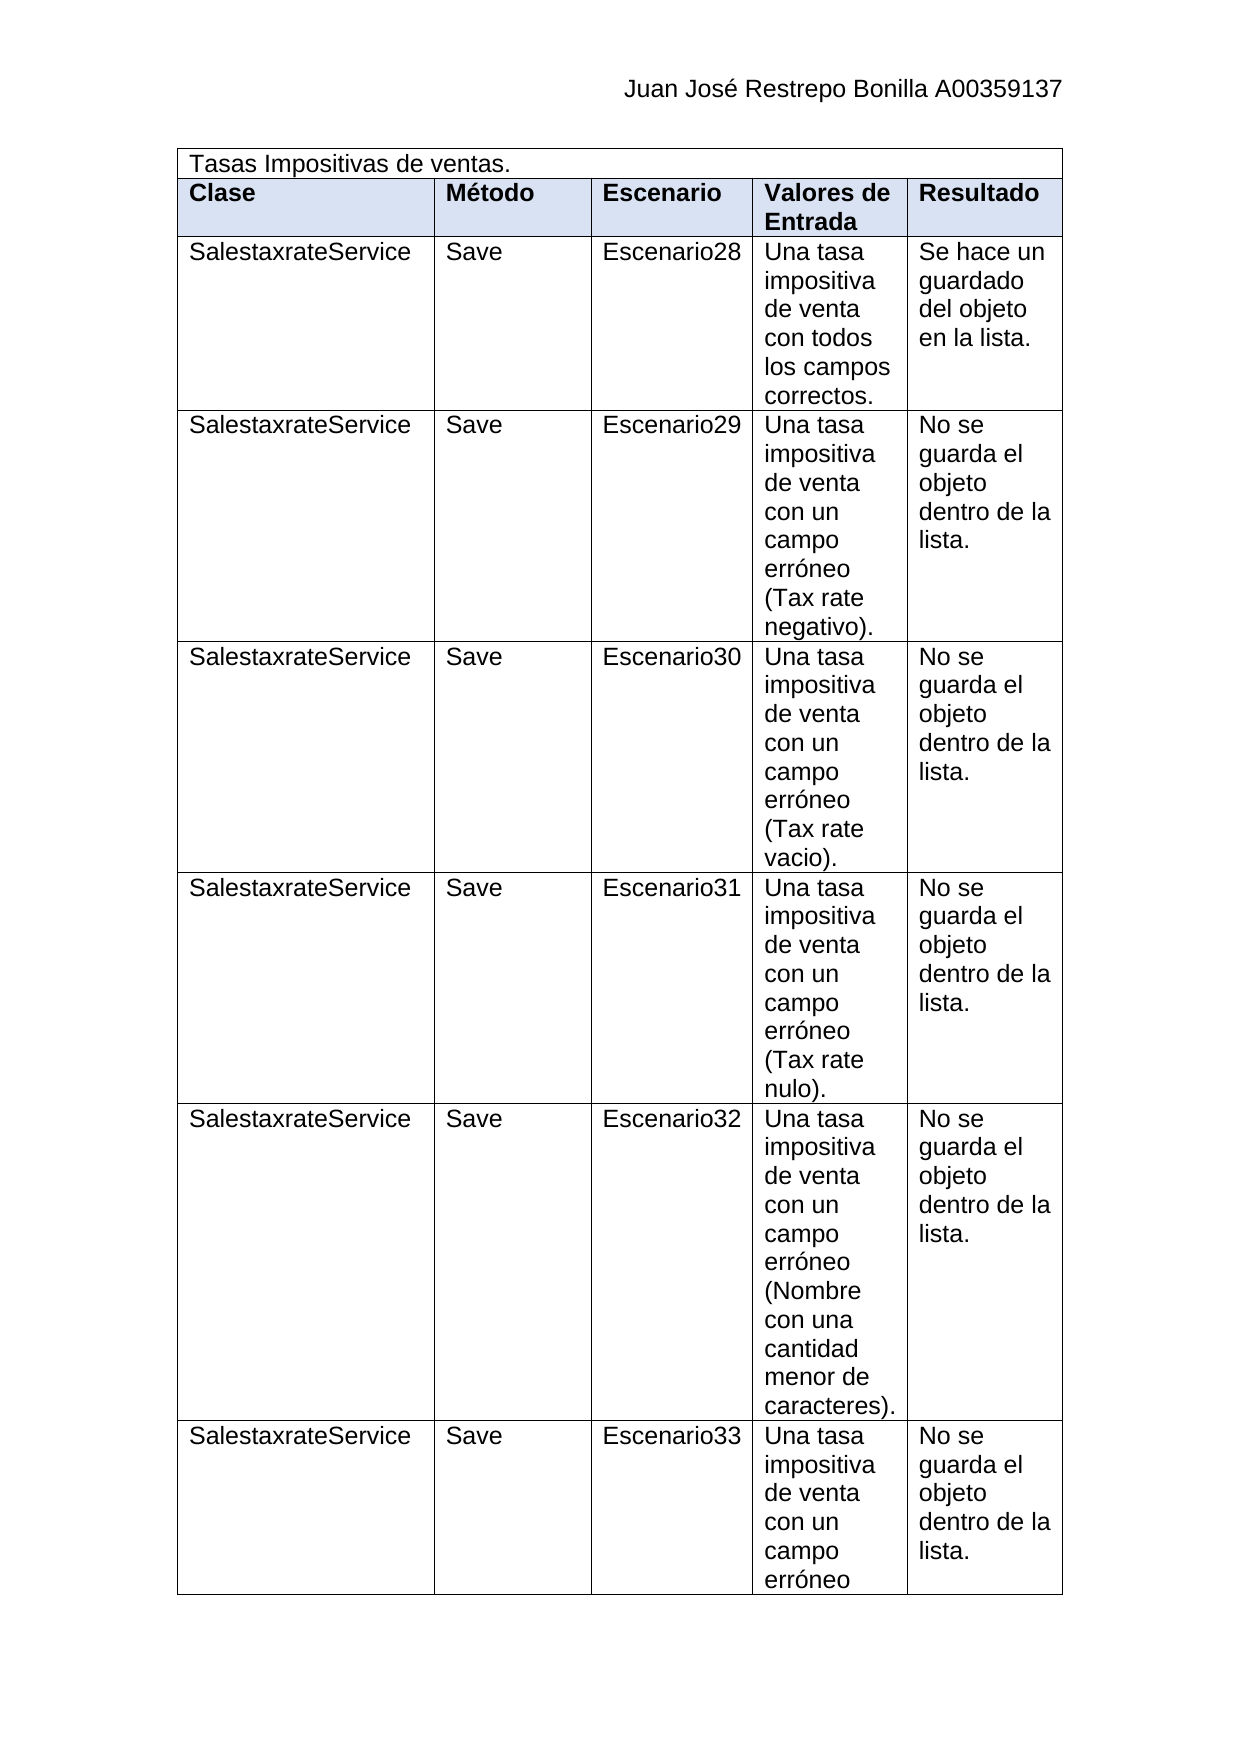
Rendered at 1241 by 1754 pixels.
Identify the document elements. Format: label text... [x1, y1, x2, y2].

table_cell Escenario30 [592, 642, 752, 872]
table_cell Clase [178, 179, 434, 236]
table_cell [908, 1104, 1062, 1420]
table_cell Una tasa impositiva de venta con todos los campos correctos. [753, 237, 907, 409]
table_cell Escenario32 [592, 1104, 752, 1420]
table_cell No se guarda el objeto dentro de la lista. [908, 873, 1062, 1103]
table_cell Se hace un guardado del objeto en la lista. [908, 237, 1062, 409]
table_cell Save [435, 873, 591, 1103]
table_cell SalestaxrateService [178, 237, 434, 409]
table_cell Escenario31 [592, 873, 752, 1103]
table_cell No se guarda el objeto dentro de la lista. [908, 642, 1062, 872]
table_cell Valores de Entrada [753, 179, 907, 236]
table_cell Save [435, 1421, 591, 1593]
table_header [178, 149, 1062, 177]
table_cell Escenario [592, 179, 752, 236]
table_cell Escenario29 [592, 411, 752, 641]
table_cell SalestaxrateService [178, 1421, 434, 1593]
table_cell Save [435, 1104, 591, 1420]
table_cell Resultado [908, 179, 1062, 236]
table_cell Una tasa impositiva de venta con un campo erróneo (Nombre con una cantidad menor de caracteres). [753, 1104, 907, 1420]
table_cell Una tasa impositiva de venta con un campo erróneo (Tax rate vacio). [753, 642, 907, 872]
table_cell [908, 1421, 1062, 1593]
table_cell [753, 1421, 907, 1593]
table_cell SalestaxrateService [178, 873, 434, 1103]
table_cell SalestaxrateService [178, 411, 434, 641]
table_cell Escenario33 [592, 1421, 752, 1593]
table_cell SalestaxrateService [178, 1104, 434, 1420]
table_cell No se guarda el objeto dentro de la lista. [908, 411, 1062, 641]
table_cell Save [435, 237, 591, 409]
table_cell Save [435, 642, 591, 872]
table_cell SalestaxrateService [178, 642, 434, 872]
table_cell Una tasa impositiva de venta con un campo erróneo (Tax rate negativo). [753, 411, 907, 641]
table_cell Save [435, 411, 591, 641]
table_cell Una tasa impositiva de venta con un campo erróneo (Tax rate nulo). [753, 873, 907, 1103]
table_cell Escenario28 [592, 237, 752, 409]
table_cell Método [435, 179, 591, 236]
